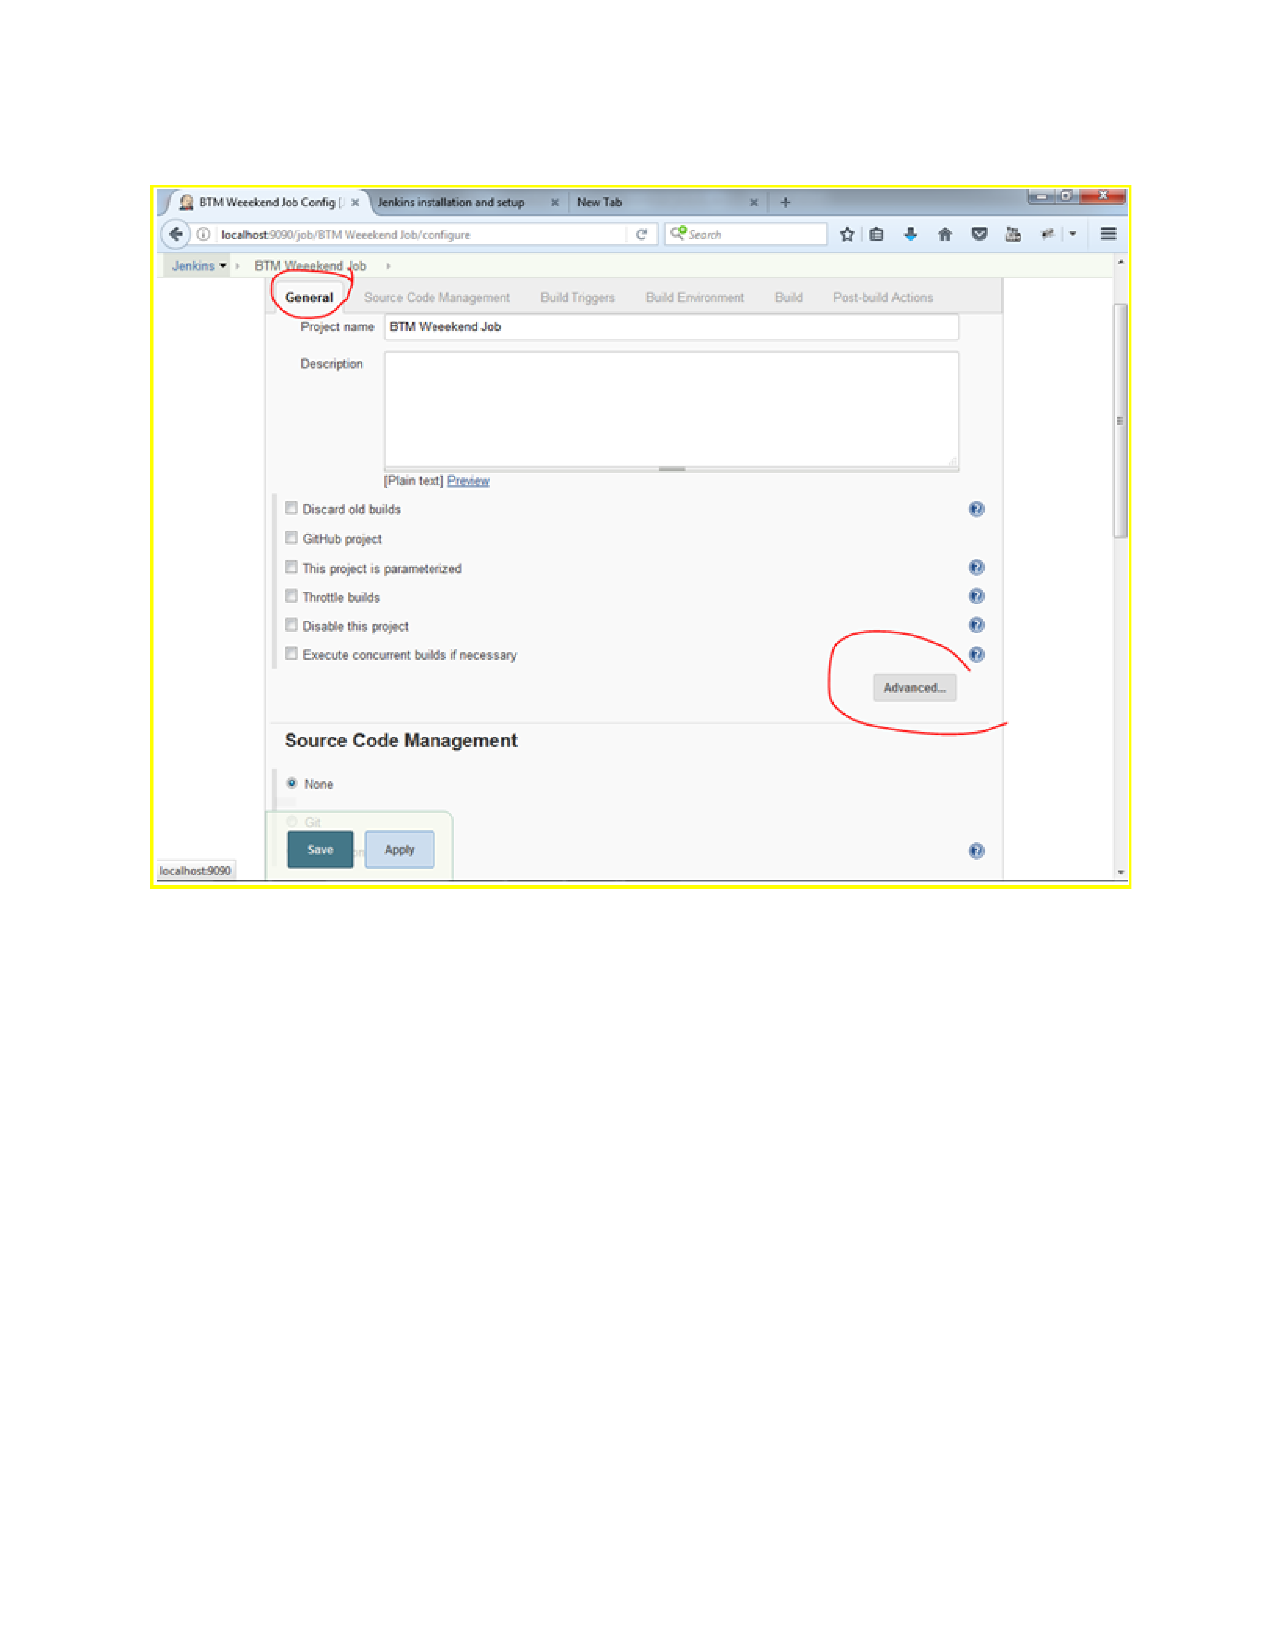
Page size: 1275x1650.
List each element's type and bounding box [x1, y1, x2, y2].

picture [150, 185, 1132, 889]
